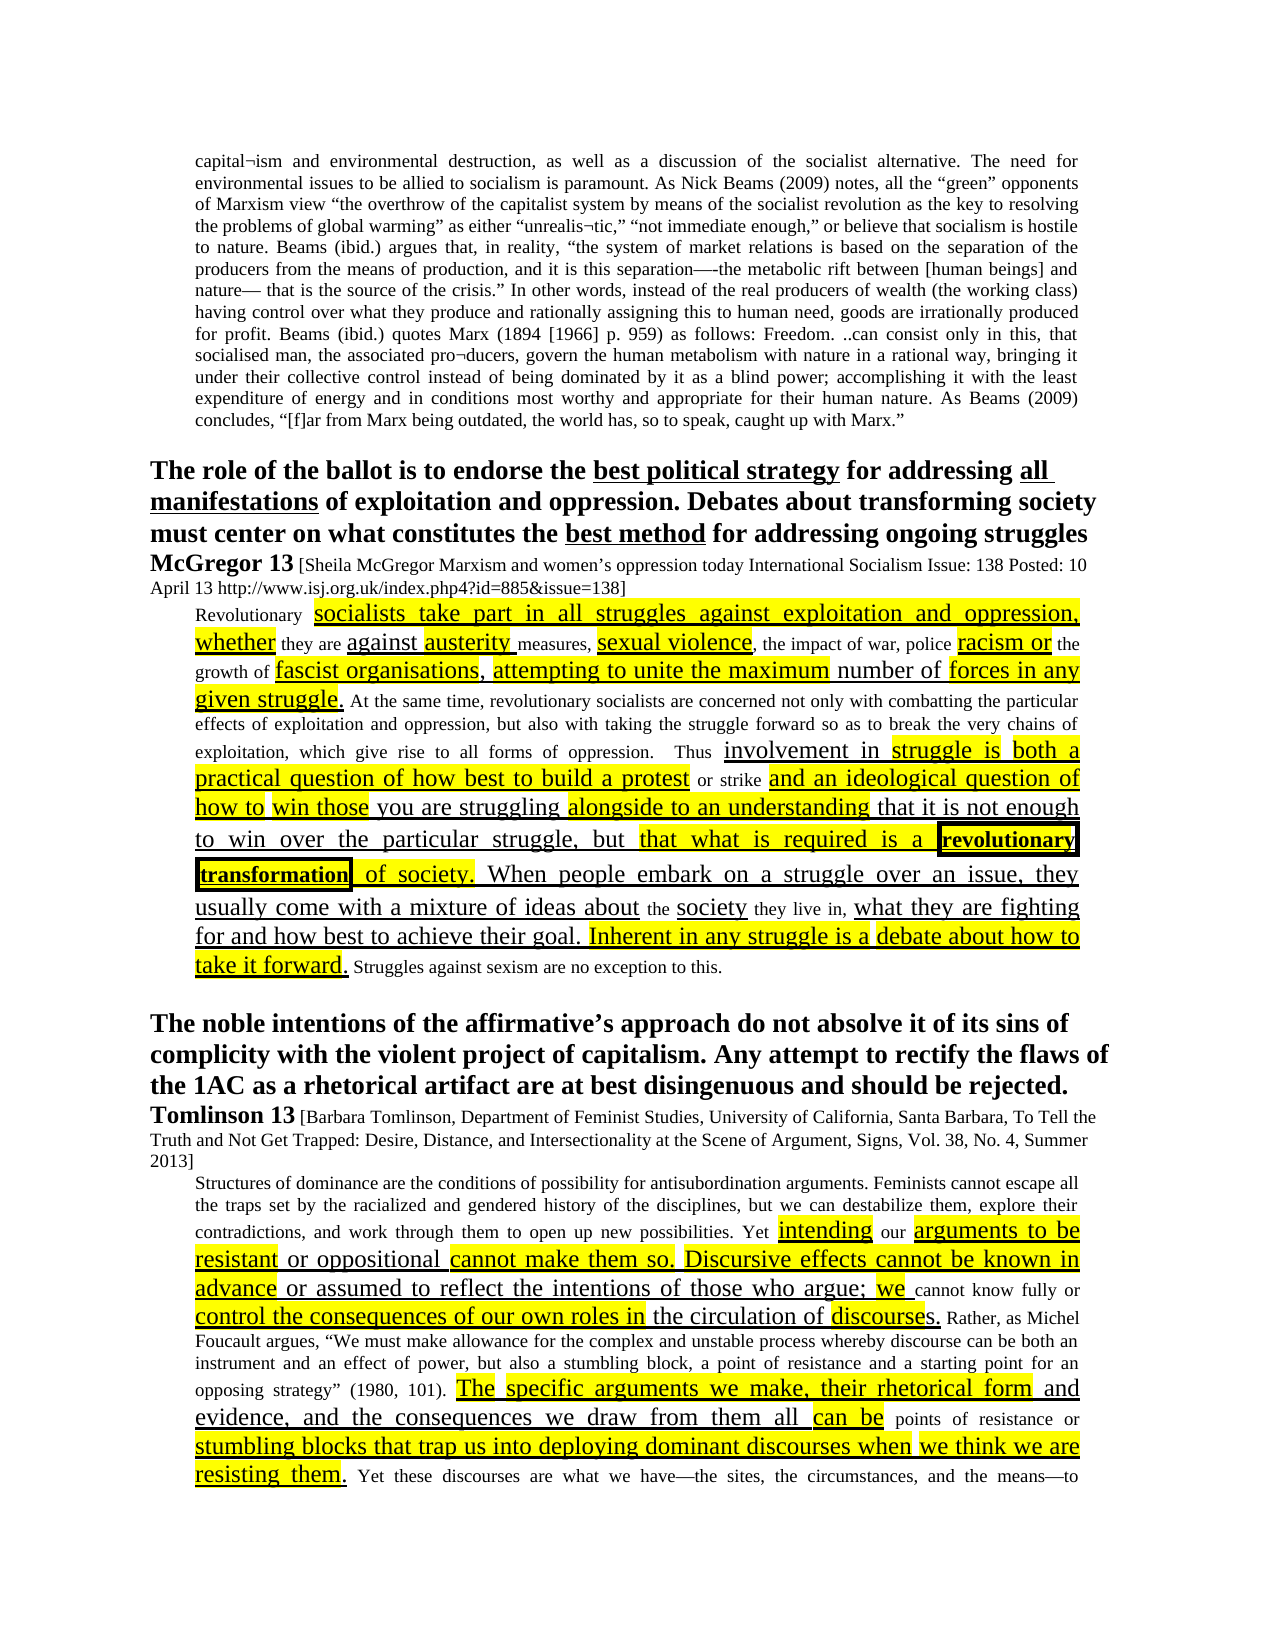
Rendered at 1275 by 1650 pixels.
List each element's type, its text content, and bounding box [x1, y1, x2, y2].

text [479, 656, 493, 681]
text Revolutionary socialists take part in all struggles against exploitation and oppression, whether they are against austerity measures, sexual violence, the impact of war, police racism or the growth of fascist organisations, attempting to unite the maximum number of forces in any given struggle. At the same time, revolutionary socialists are concerned not only with combatting the particular effects of exploitation and oppression, but also with taking the struggle forward so as to break the very chains of exploitation, which give rise to all forms of oppression. Thus involvement in struggle is both a practical question of how best to build a protest or strike and an ideological question of how to win those you are struggling alongside to an understanding that it is not enough to win over the particular struggle, but that what is required is a revolutionary transformation of society. When people embark on a struggle over an issue, they usually come with a mixture of ideas about the society they live in, what they are fighting for and how best to achieve their goal. Inherent in any struggle is a debate about how to take it forward. Struggles against sexism are no exception to this. [195, 851, 1080, 946]
subtitle The noble intentions of the affirmative’s approach do not absolve it of its sins of complicity with the violent project of capitalism. Any attempt to rectify the flaws of the 1AC as a rhetorical artifact are at best disingenuous and should be rejected. [150, 1007, 1125, 1100]
subtitle The role of the ballot is to endorse the best political strategy for addressing all manifestations of exploitation and oppression. Debates about transforming society must center on what constitutes the best method for addressing ongoing struggles [150, 454, 1125, 548]
text Tomlinson 13 [Barbara Tomlinson, Department of Feminist Studies, University of California, Santa Barbara, To Tell the Truth and Not Get Trapped: Desire, Distance, and Intersectionality at the Scene of Argument, Signs, Vol. 38, No. 4, Summer 2013] [150, 1100, 1125, 1172]
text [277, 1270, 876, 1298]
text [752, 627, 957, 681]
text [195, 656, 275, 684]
text McGregor 13 [Sheila McGregor Marxism and women’s oppression today International Socialism Issue: 138 Posted: 10 April 13 http://www.isj.org.uk/index.php4?id=885&issue=138] [150, 548, 1125, 598]
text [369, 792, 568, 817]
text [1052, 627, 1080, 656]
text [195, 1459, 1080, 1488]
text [195, 1273, 1080, 1427]
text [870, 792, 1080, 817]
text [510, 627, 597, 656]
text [195, 150, 1080, 430]
text Revolutionary socialists take part in all struggles against exploitation and oppression, whether they are against austerity measures, sexual violence, the impact of war, police racism or the growth of fascist organisations, attempting to unite the maximum number of forces in any given struggle. At the same time, revolutionary socialists are concerned not only with combatting the particular effects of exploitation and oppression, but also with taking the struggle forward so as to break the very chains of exploitation, which give rise to all forms of oppression. Thus involvement in struggle is both a practical question of how best to build a protest or strike and an ideological question of how to win those you are struggling alongside to an understanding that it is not enough to win over the particular struggle, but that what is required is a revolutionary transformation of society. When people embark on a struggle over an issue, they usually come with a mixture of ideas about the society they live in, what they are fighting for and how best to achieve their goal. Inherent in any struggle is a debate about how to take it forward. Struggles against sexism are no exception to this. [195, 683, 1080, 792]
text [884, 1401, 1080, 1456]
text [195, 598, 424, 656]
